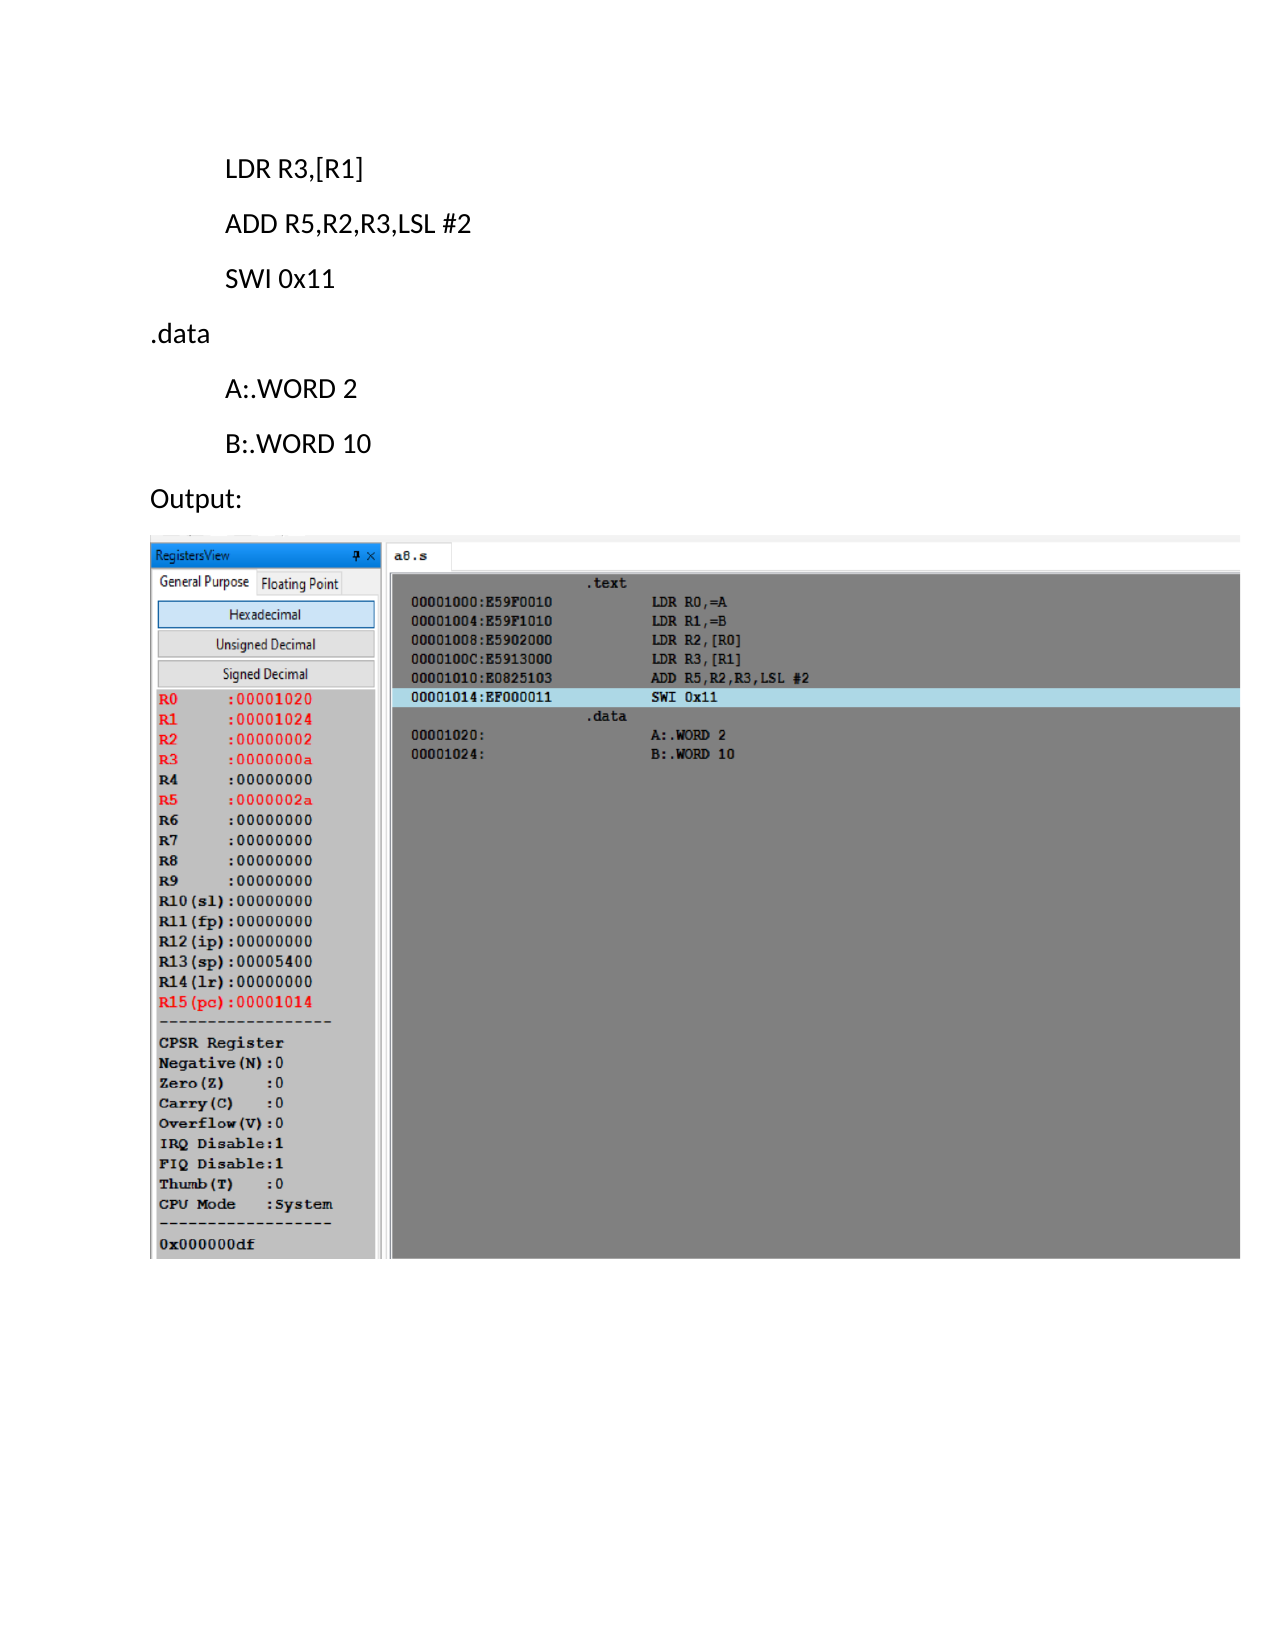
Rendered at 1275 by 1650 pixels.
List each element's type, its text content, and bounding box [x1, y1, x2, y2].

text ADD R5,R2,R3,LSL #2 [150, 205, 1125, 241]
text Output: [150, 481, 1125, 516]
text A:.WORD 2 [150, 370, 1125, 406]
picture [150, 535, 1241, 1259]
text B:.WORD 10 [150, 426, 1125, 461]
text LDR R3,[R1] [150, 150, 1125, 186]
text .data [150, 315, 1125, 351]
text SWI 0x11 [150, 260, 1125, 296]
